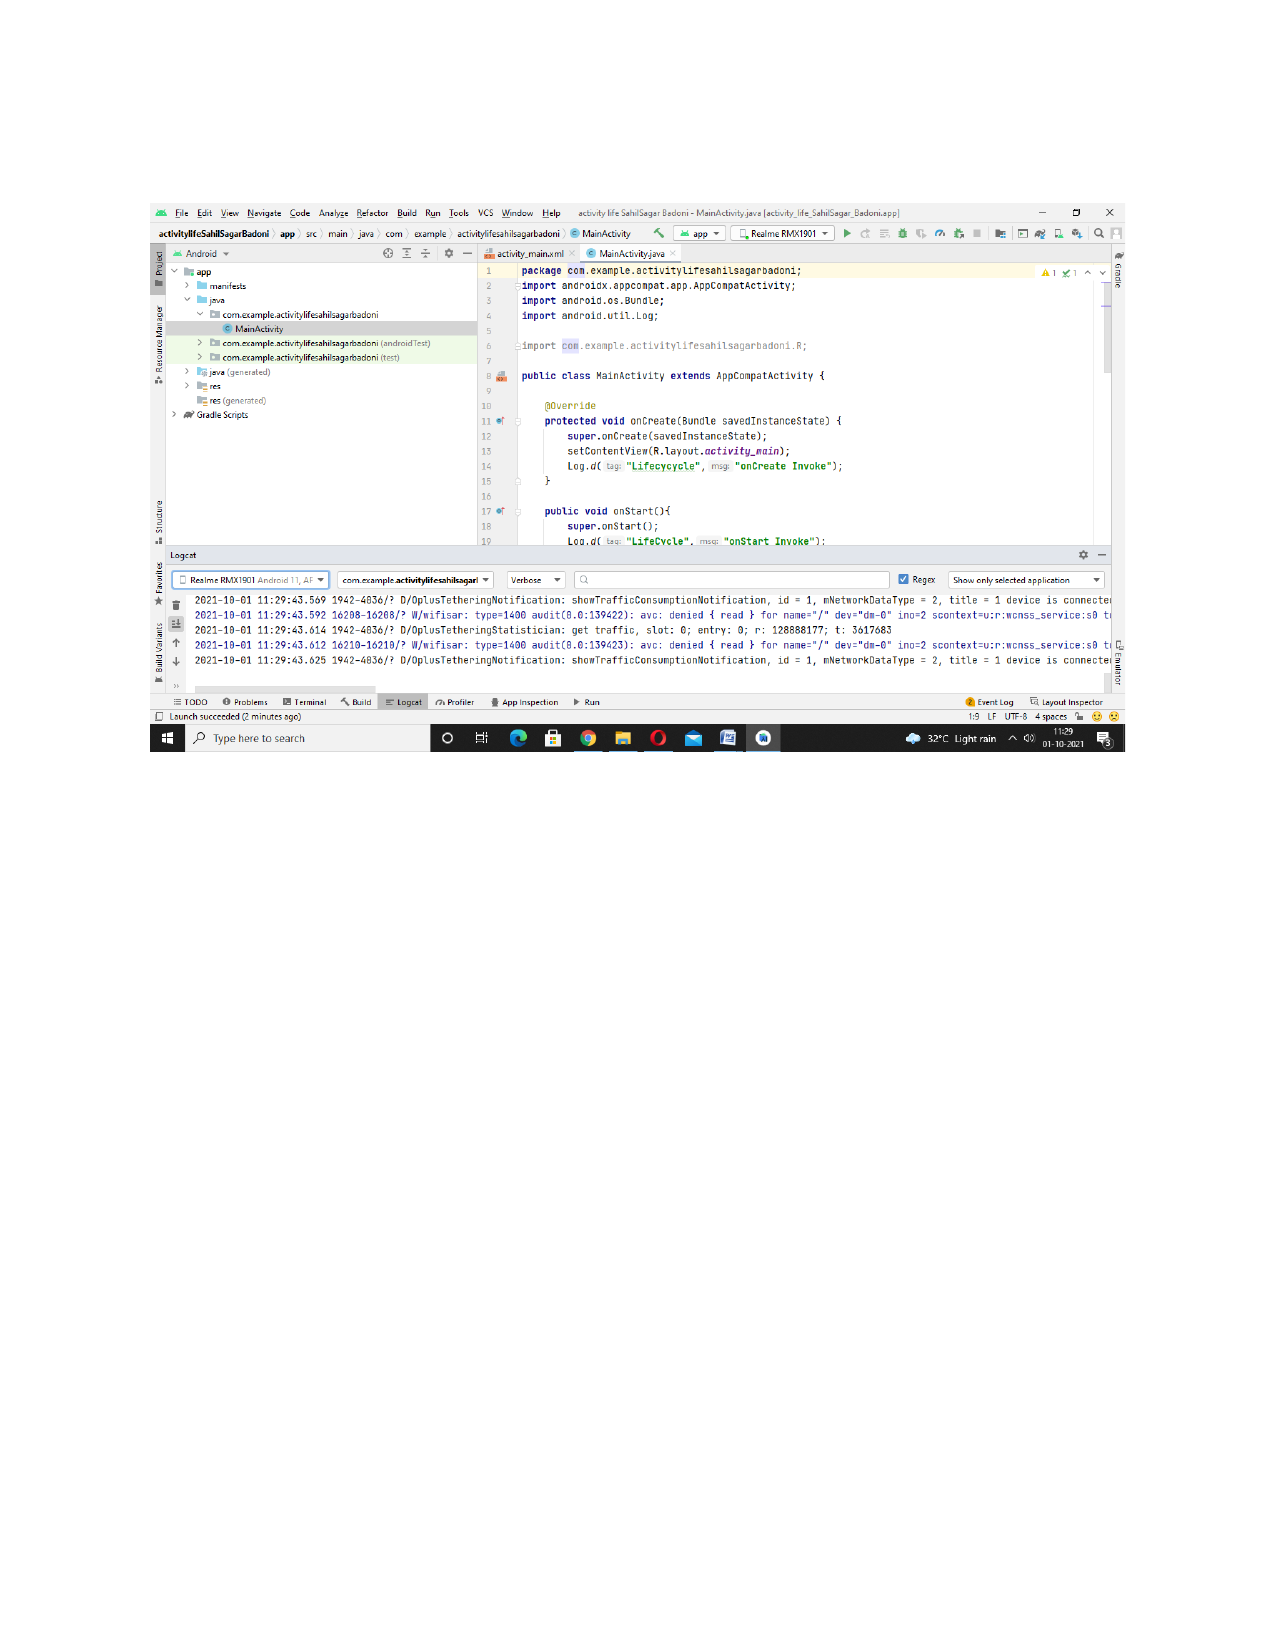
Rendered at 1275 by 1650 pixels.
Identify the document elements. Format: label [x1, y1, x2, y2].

picture [150, 203, 1125, 752]
